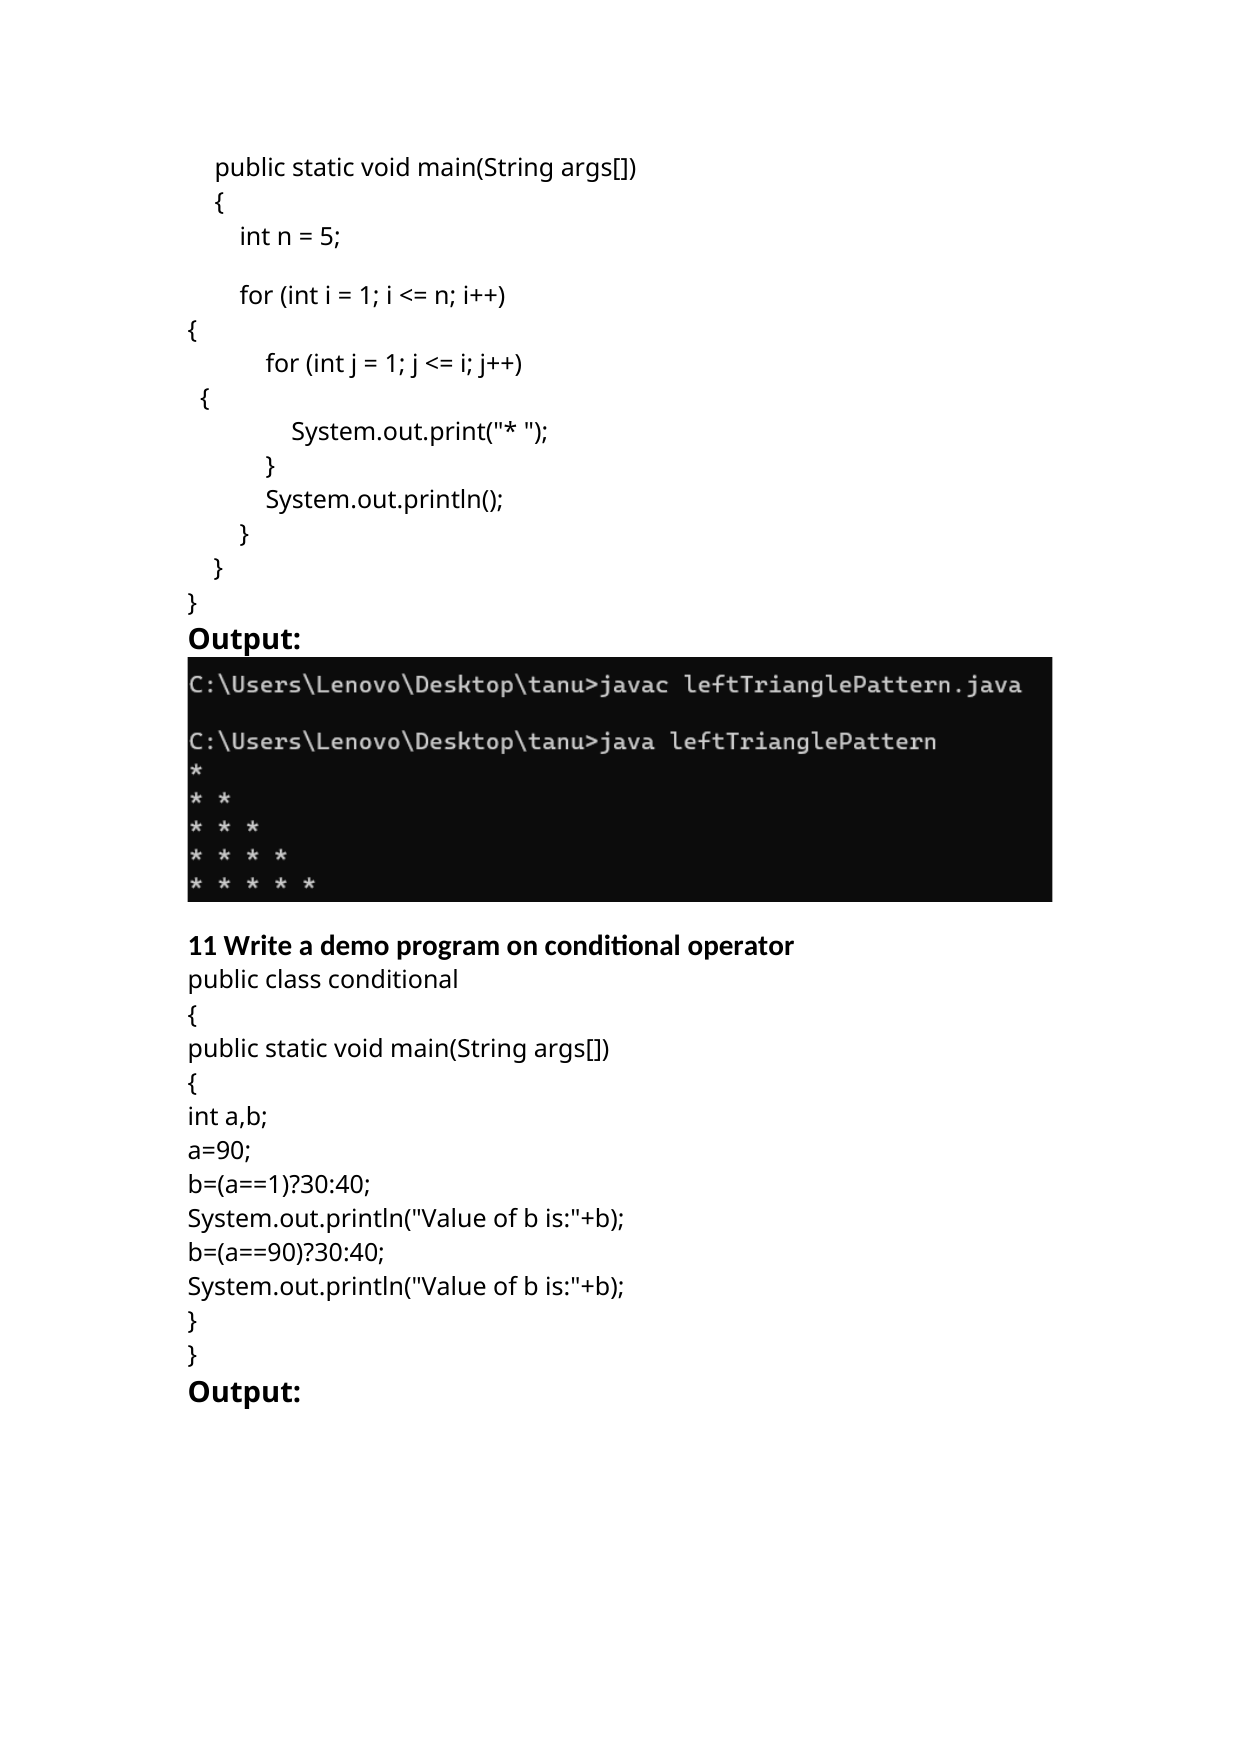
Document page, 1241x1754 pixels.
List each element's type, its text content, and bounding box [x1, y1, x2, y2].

text b=(a==1)?30:40; [187, 1167, 1053, 1201]
text public static void main(String args[]) [187, 150, 1053, 184]
text } [187, 584, 1053, 618]
text System.out.println("Value of b is:"+b); [187, 1201, 1053, 1235]
text } [187, 1303, 1053, 1337]
text public static void main(String args[]) [187, 1030, 1053, 1064]
text } [187, 1337, 1053, 1371]
text Output: [187, 1371, 1053, 1411]
text } [187, 550, 1053, 584]
text public class conditional [187, 962, 1053, 996]
text System.out.print("* "); [187, 414, 1053, 448]
text { [187, 1064, 1053, 1098]
text System.out.println(); [187, 482, 1053, 516]
text { [187, 996, 1053, 1030]
text int a,b; [187, 1098, 1053, 1132]
text } [187, 448, 1053, 482]
text for (int j = 1; j <= i; j++) [187, 346, 1053, 380]
text 11 Write a demo program on conditional operator [187, 927, 1053, 962]
text a=90; [187, 1132, 1053, 1167]
text { [187, 184, 1053, 218]
text int n = 5; [187, 218, 1053, 252]
text System.out.println("Value of b is:"+b); [187, 1269, 1053, 1303]
text { [187, 380, 1053, 414]
picture [187, 657, 1053, 902]
text for (int i = 1; i <= n; i++) [187, 278, 1053, 312]
text b=(a==90)?30:40; [187, 1235, 1053, 1269]
text } [187, 516, 1053, 550]
text Output: [187, 618, 1053, 657]
text { [187, 312, 1053, 346]
